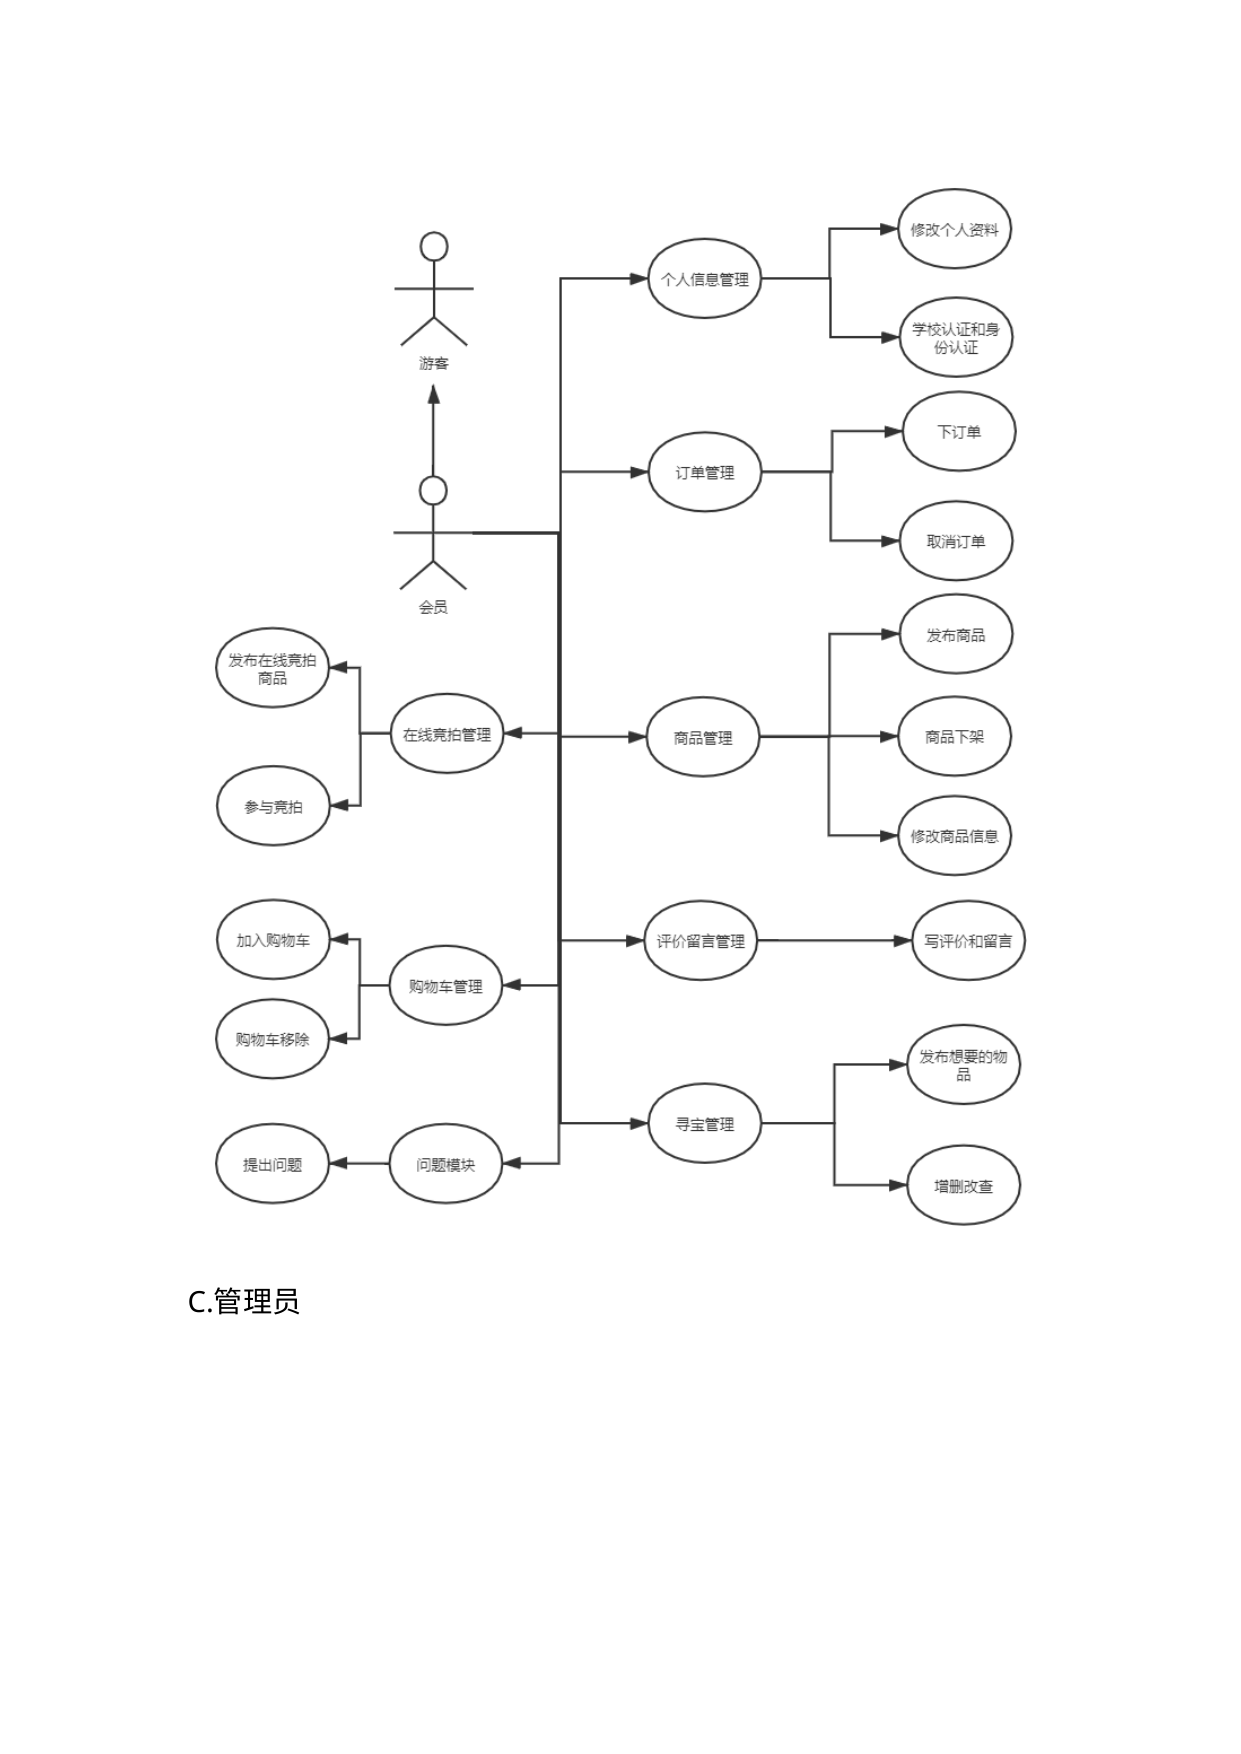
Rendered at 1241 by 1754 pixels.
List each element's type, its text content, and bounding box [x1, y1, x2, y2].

text C.管理员 [187, 1267, 1053, 1332]
picture [188, 162, 1053, 1252]
